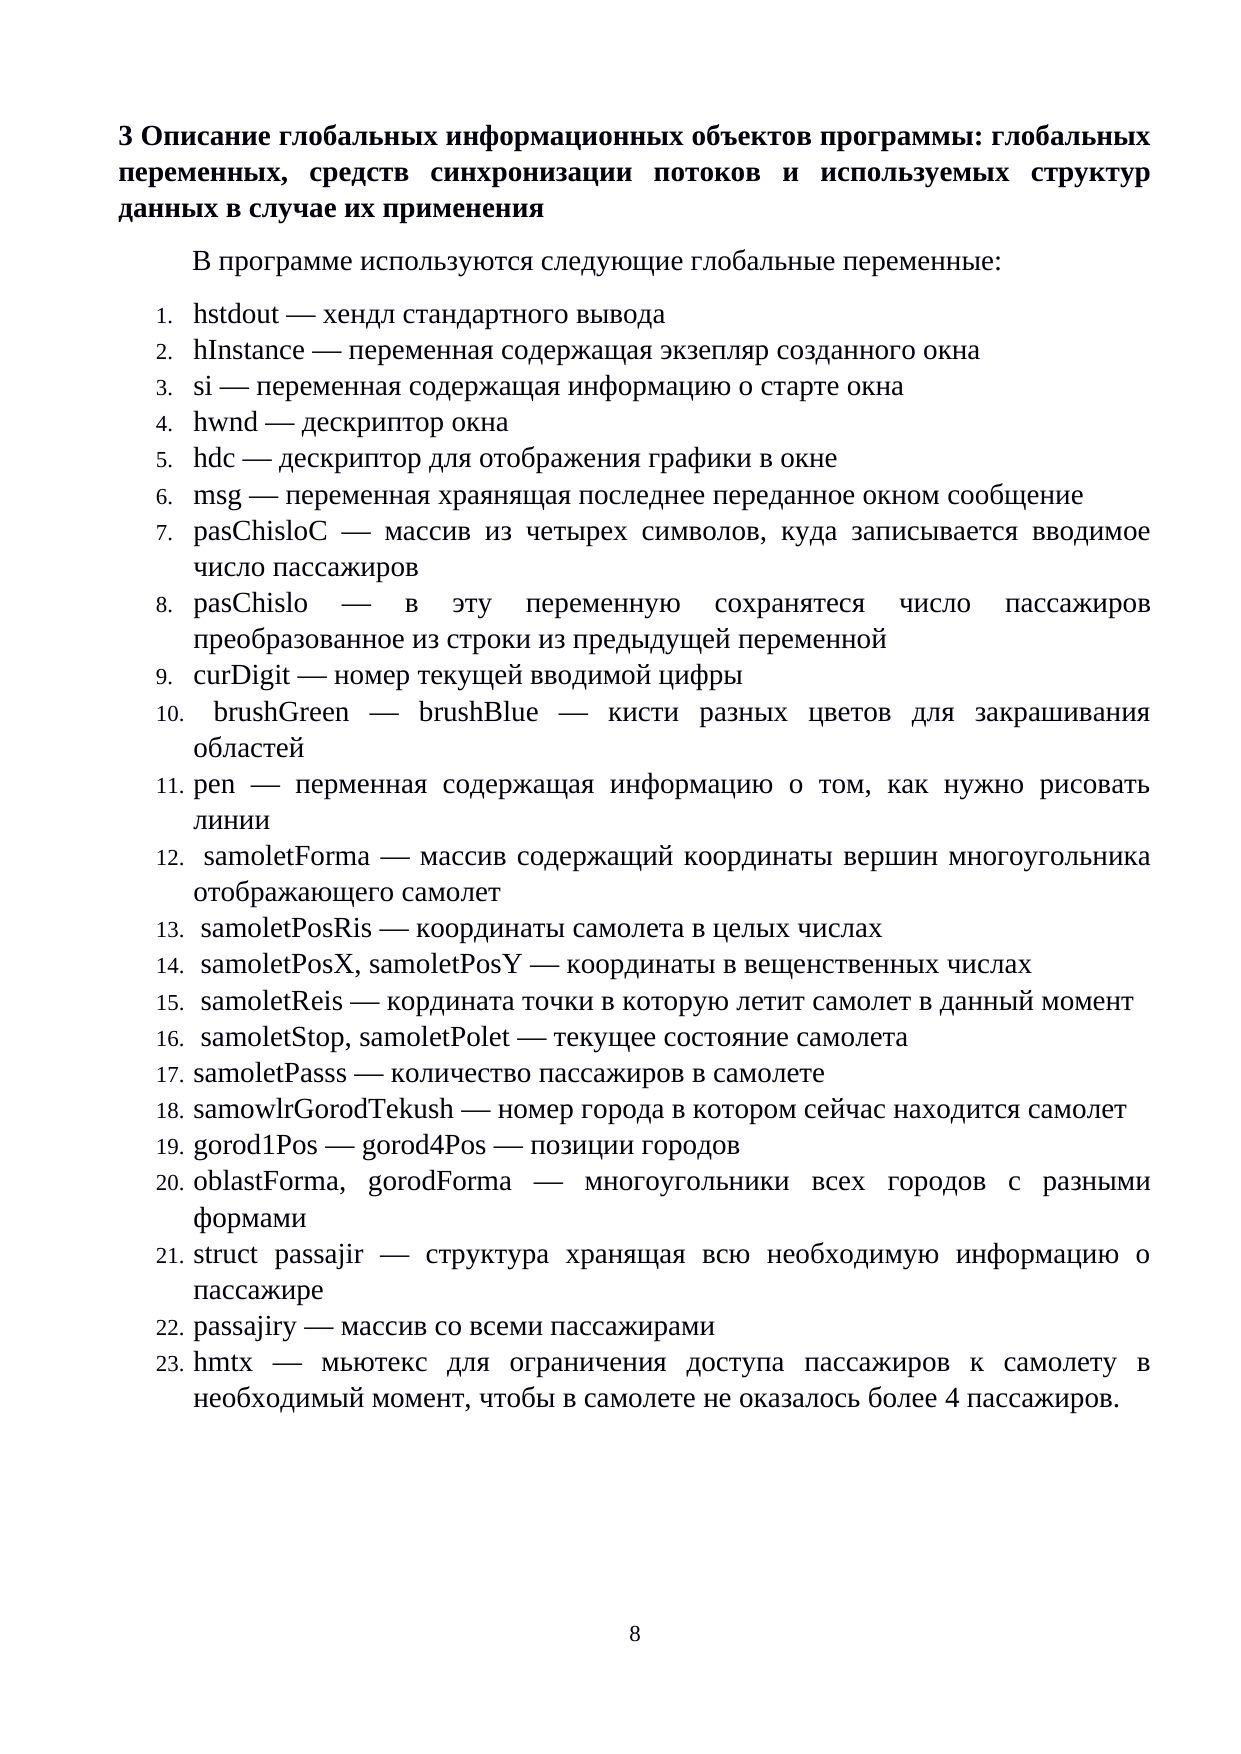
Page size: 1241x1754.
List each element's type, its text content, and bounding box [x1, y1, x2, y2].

list samoletPosRis — координаты самолета в целых числах [156, 911, 1152, 944]
list struct passajir — структура хранящая всю необходимую информацию о пассажире [156, 1236, 1152, 1306]
list pasChislo — в эту переменную сохранятеся число пассажиров преобразованное из строки из предыдущей переменной [156, 585, 1152, 655]
list oblastForma, gorodForma — многоугольники всех городов с разными формами [156, 1163, 1152, 1233]
list gorod1Pos — gorod4Pos — позиции городов [156, 1127, 1152, 1161]
list samoletStop, samoletPolet — текущее состояние самолета [156, 1019, 1152, 1052]
list pasChisloC — массив из четырех символов, куда записывается вводимое число пассажиров [156, 513, 1152, 583]
list samoletPasss — количество пассажиров в самолете [156, 1055, 1152, 1089]
list samoletPosX, samoletPosY — координаты в вещенственных числах [156, 947, 1152, 980]
list samoletForma — массив содержащий координаты вершин многоугольника отображающего самолет [156, 838, 1152, 908]
list curDigit — номер текущей вводимой цифры [156, 657, 1152, 691]
list passajiry — массив со всеми пассажирами [156, 1308, 1152, 1342]
list hwnd — дескриптор окна [156, 404, 1152, 438]
list hdc — дескриптор для отображения графики в окне [156, 441, 1152, 474]
text 3 Описание глобальных информационных объектов программы: глобальных переменных, средств синхронизации потоков и используемых структур данных в случае их применения [118, 118, 1152, 224]
text В программе используются следующие глобальные переменные: [118, 243, 1152, 277]
list msg — переменная храянящая последнее переданное окном сообщение [156, 477, 1152, 510]
list hmtx — мьютекс для ограничения доступа пассажиров к самолету в необходимый момент, чтобы в самолете не оказалось более 4 пассажиров. [156, 1344, 1152, 1414]
list si — переменная содержащая информацию о старте окна [156, 368, 1152, 402]
list samoletReis — кордината точки в которую летит самолет в данный момент [156, 983, 1152, 1016]
list samowlrGorodTekush — номер города в котором сейчас находится самолет [156, 1091, 1152, 1125]
list hstdout — хендл стандартного вывода [156, 296, 1152, 329]
list brushGreen — brushBlue — кисти разных цветов для закрашивания областей [156, 694, 1152, 763]
list hInstance — переменная содержащая экзепляр созданного окна [156, 332, 1152, 366]
list pen — перменная содержащая информацию о том, как нужно рисовать линии [156, 766, 1152, 836]
